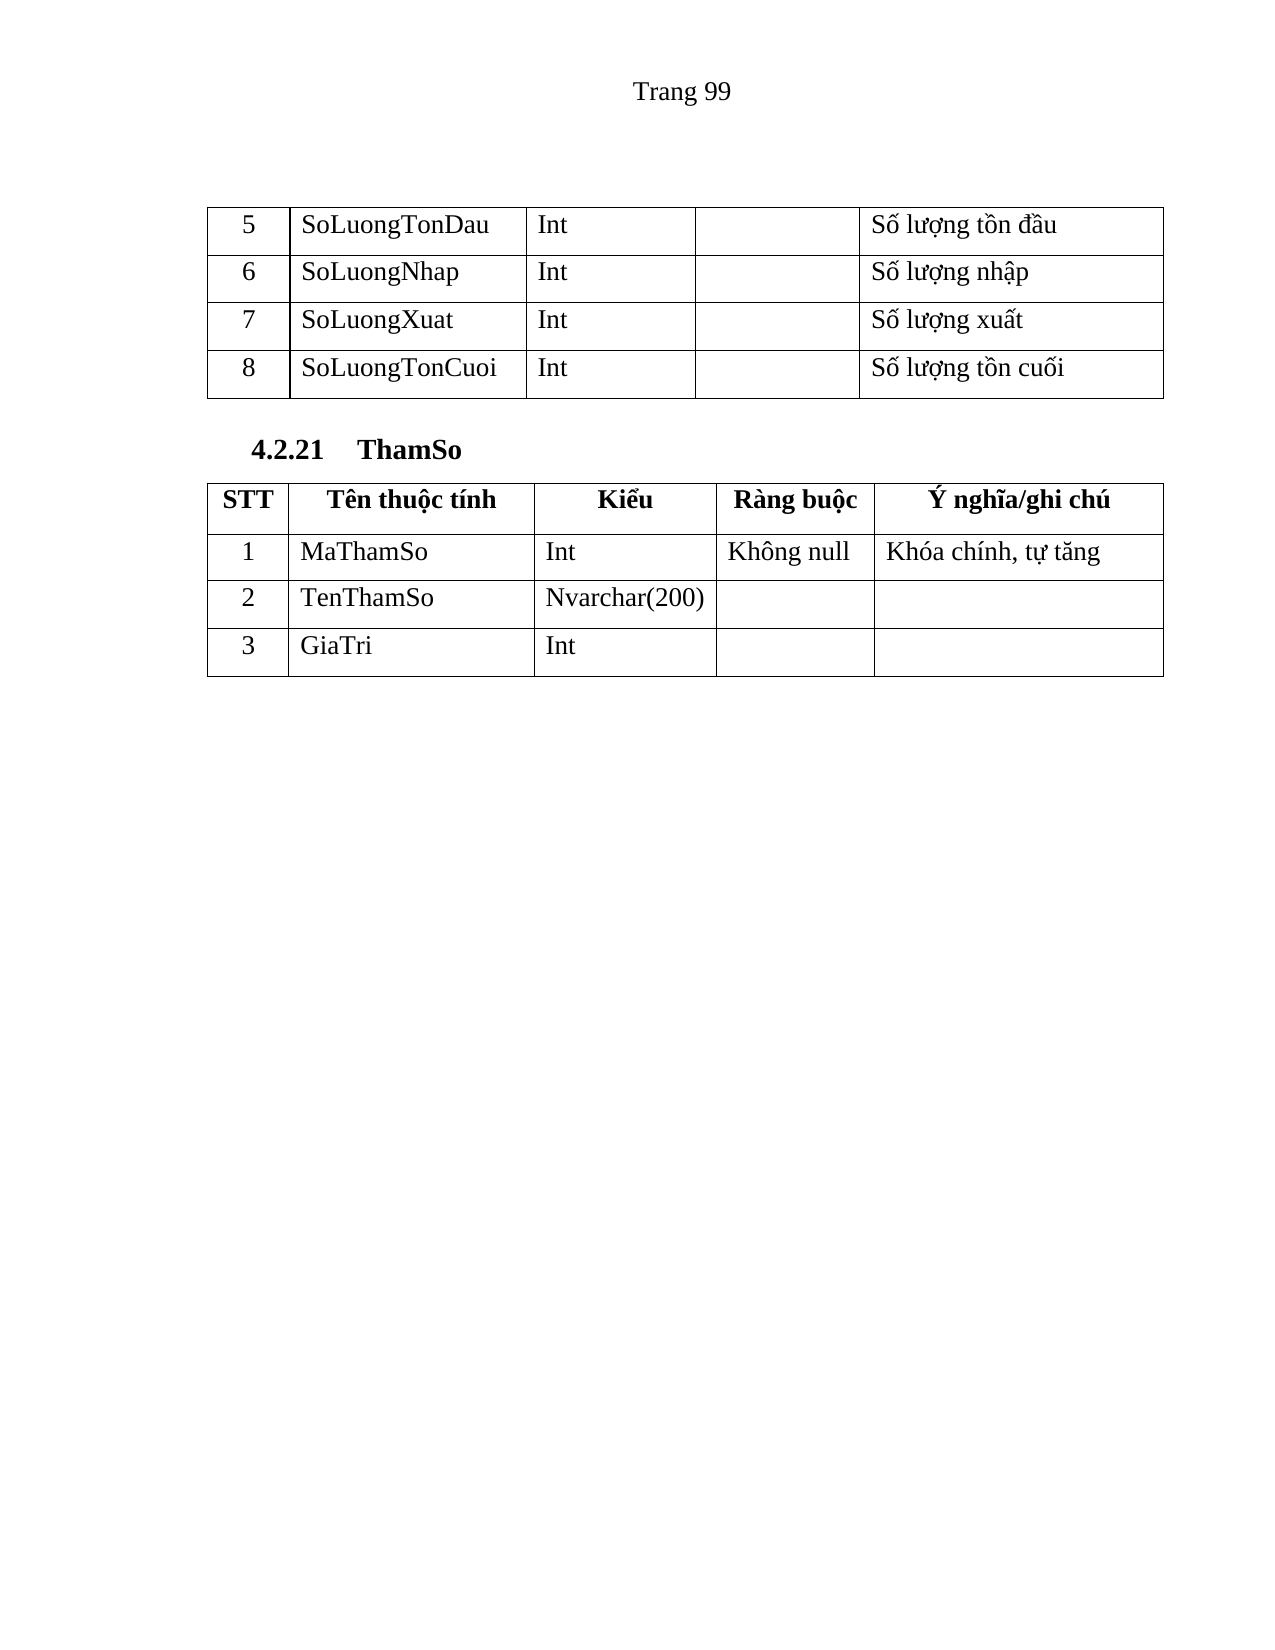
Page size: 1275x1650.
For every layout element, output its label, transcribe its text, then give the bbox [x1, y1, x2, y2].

list ThamSo [251, 432, 1157, 466]
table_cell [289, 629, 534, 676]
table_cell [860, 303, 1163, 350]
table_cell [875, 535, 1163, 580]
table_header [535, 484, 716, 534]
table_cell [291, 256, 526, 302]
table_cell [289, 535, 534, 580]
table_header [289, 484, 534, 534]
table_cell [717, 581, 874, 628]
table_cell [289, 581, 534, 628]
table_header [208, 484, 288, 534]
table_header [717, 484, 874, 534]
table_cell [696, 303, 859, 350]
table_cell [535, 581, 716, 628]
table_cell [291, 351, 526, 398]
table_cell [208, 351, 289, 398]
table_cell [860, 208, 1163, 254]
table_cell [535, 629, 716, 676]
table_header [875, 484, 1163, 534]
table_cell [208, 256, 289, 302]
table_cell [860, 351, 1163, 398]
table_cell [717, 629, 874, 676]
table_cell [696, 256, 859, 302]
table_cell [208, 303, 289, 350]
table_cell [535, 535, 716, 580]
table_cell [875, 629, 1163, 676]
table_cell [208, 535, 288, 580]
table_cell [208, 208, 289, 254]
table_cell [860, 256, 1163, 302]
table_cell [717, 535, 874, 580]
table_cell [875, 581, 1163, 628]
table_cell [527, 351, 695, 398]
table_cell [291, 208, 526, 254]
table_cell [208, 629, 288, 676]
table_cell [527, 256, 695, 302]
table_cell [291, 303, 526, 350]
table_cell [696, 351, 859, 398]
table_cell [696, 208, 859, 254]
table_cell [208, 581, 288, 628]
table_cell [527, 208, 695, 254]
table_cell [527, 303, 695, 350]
